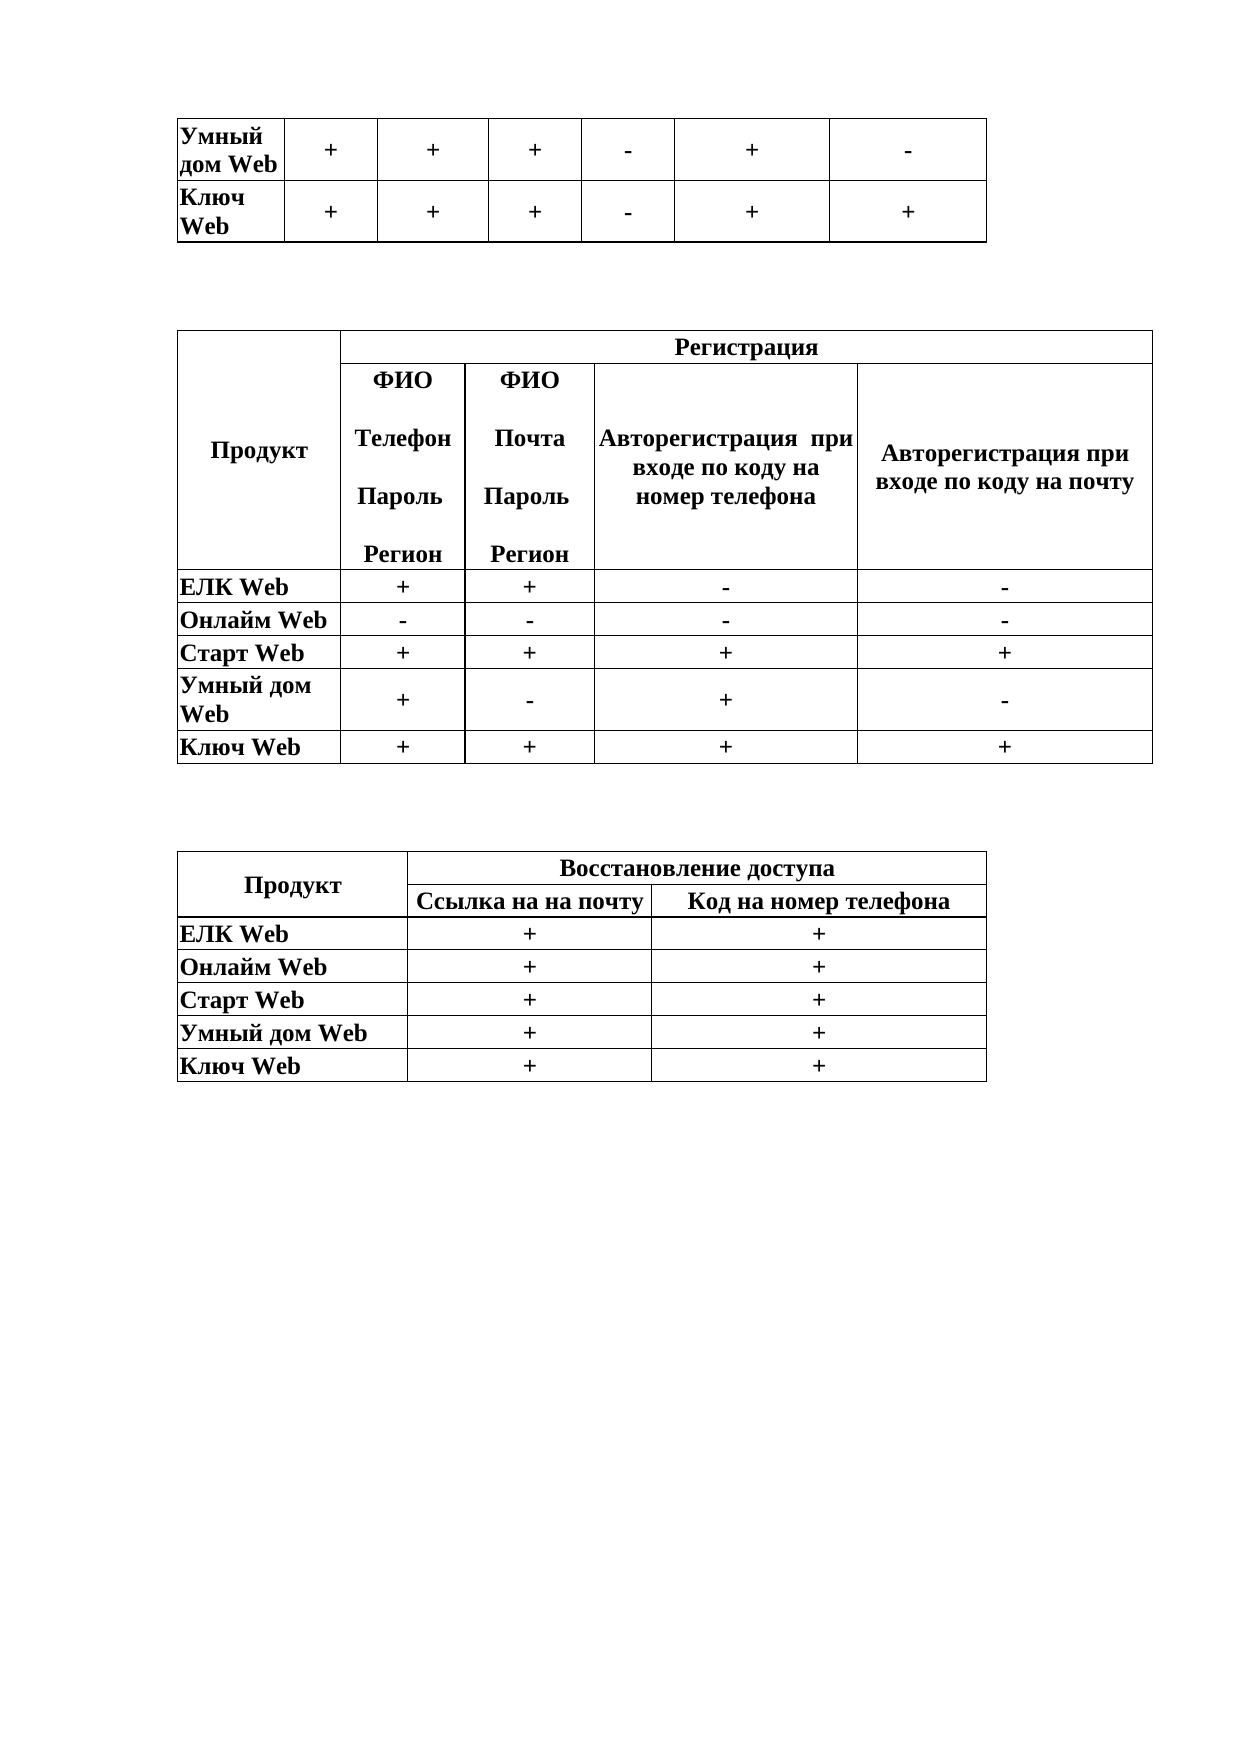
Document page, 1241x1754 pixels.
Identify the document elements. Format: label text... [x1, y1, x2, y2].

table_cell + [466, 636, 594, 668]
table_cell - [595, 603, 857, 635]
table_cell - [858, 603, 1152, 635]
table_cell Ссылка на на почту [408, 885, 651, 916]
table_cell + [285, 119, 377, 180]
table_cell Старт Web [178, 983, 407, 1015]
table_cell + [595, 669, 857, 729]
table_cell + [341, 669, 464, 729]
table_cell + [652, 950, 986, 982]
table_cell ЕЛК Web [178, 918, 407, 949]
table_cell Умный дом Web [178, 119, 284, 180]
table_cell + [652, 918, 986, 949]
table_cell ЕЛК Web [178, 570, 340, 602]
table_cell + [595, 731, 857, 762]
table_cell + [341, 570, 464, 602]
table_cell + [652, 1016, 986, 1048]
table_cell Ключ Web [178, 731, 340, 762]
table_cell - [466, 603, 594, 635]
table_cell + [408, 983, 651, 1015]
table_cell + [285, 181, 377, 241]
table_cell + [408, 1049, 651, 1081]
table_cell + [466, 570, 594, 602]
table_cell + [378, 119, 488, 180]
table_cell - [466, 669, 594, 729]
table_cell Умный дом Web [178, 1016, 407, 1048]
table_cell + [858, 731, 1152, 762]
table_cell + [378, 181, 488, 241]
table_cell + [652, 983, 986, 1015]
table_cell + [408, 918, 651, 949]
table_cell + [408, 1016, 651, 1048]
table_cell - [341, 603, 464, 635]
table_cell + [489, 181, 581, 241]
table_header Продукт [178, 852, 407, 916]
table_header Регистрация [341, 331, 1152, 362]
table_cell + [830, 181, 986, 241]
table_cell - [858, 570, 1152, 602]
table_cell + [341, 731, 464, 762]
table_cell ФИО Телефон Пароль Регион [341, 364, 464, 569]
table_cell - [582, 119, 674, 180]
table_cell - [830, 119, 986, 180]
table_cell + [595, 636, 857, 668]
table_cell + [341, 636, 464, 668]
table_cell Код на номер телефона [652, 885, 986, 916]
table_cell + [675, 119, 829, 180]
table_cell + [466, 731, 594, 762]
table_cell Старт Web [178, 636, 340, 668]
table_cell Умный дом Web [178, 669, 340, 729]
table_cell Онлайм Web [178, 603, 340, 635]
table_cell - [595, 570, 857, 602]
table_cell Ключ Web [178, 181, 284, 241]
table_header Восстановление доступа [408, 852, 986, 883]
table_cell - [582, 181, 674, 241]
table_cell + [489, 119, 581, 180]
table_cell - [858, 669, 1152, 729]
table_cell + [675, 181, 829, 241]
table_cell Авторегистрация при входе по коду на почту [858, 364, 1152, 569]
table_cell Ключ Web [178, 1049, 407, 1081]
table_cell + [408, 950, 651, 982]
table_header Продукт [178, 331, 340, 569]
table_cell Онлайм Web [178, 950, 407, 982]
table_cell + [858, 636, 1152, 668]
table_cell + [652, 1049, 986, 1081]
table_cell Авторегистрация при входе по коду на номер телефона [595, 364, 857, 569]
table_cell ФИО Почта Пароль Регион [466, 364, 594, 569]
